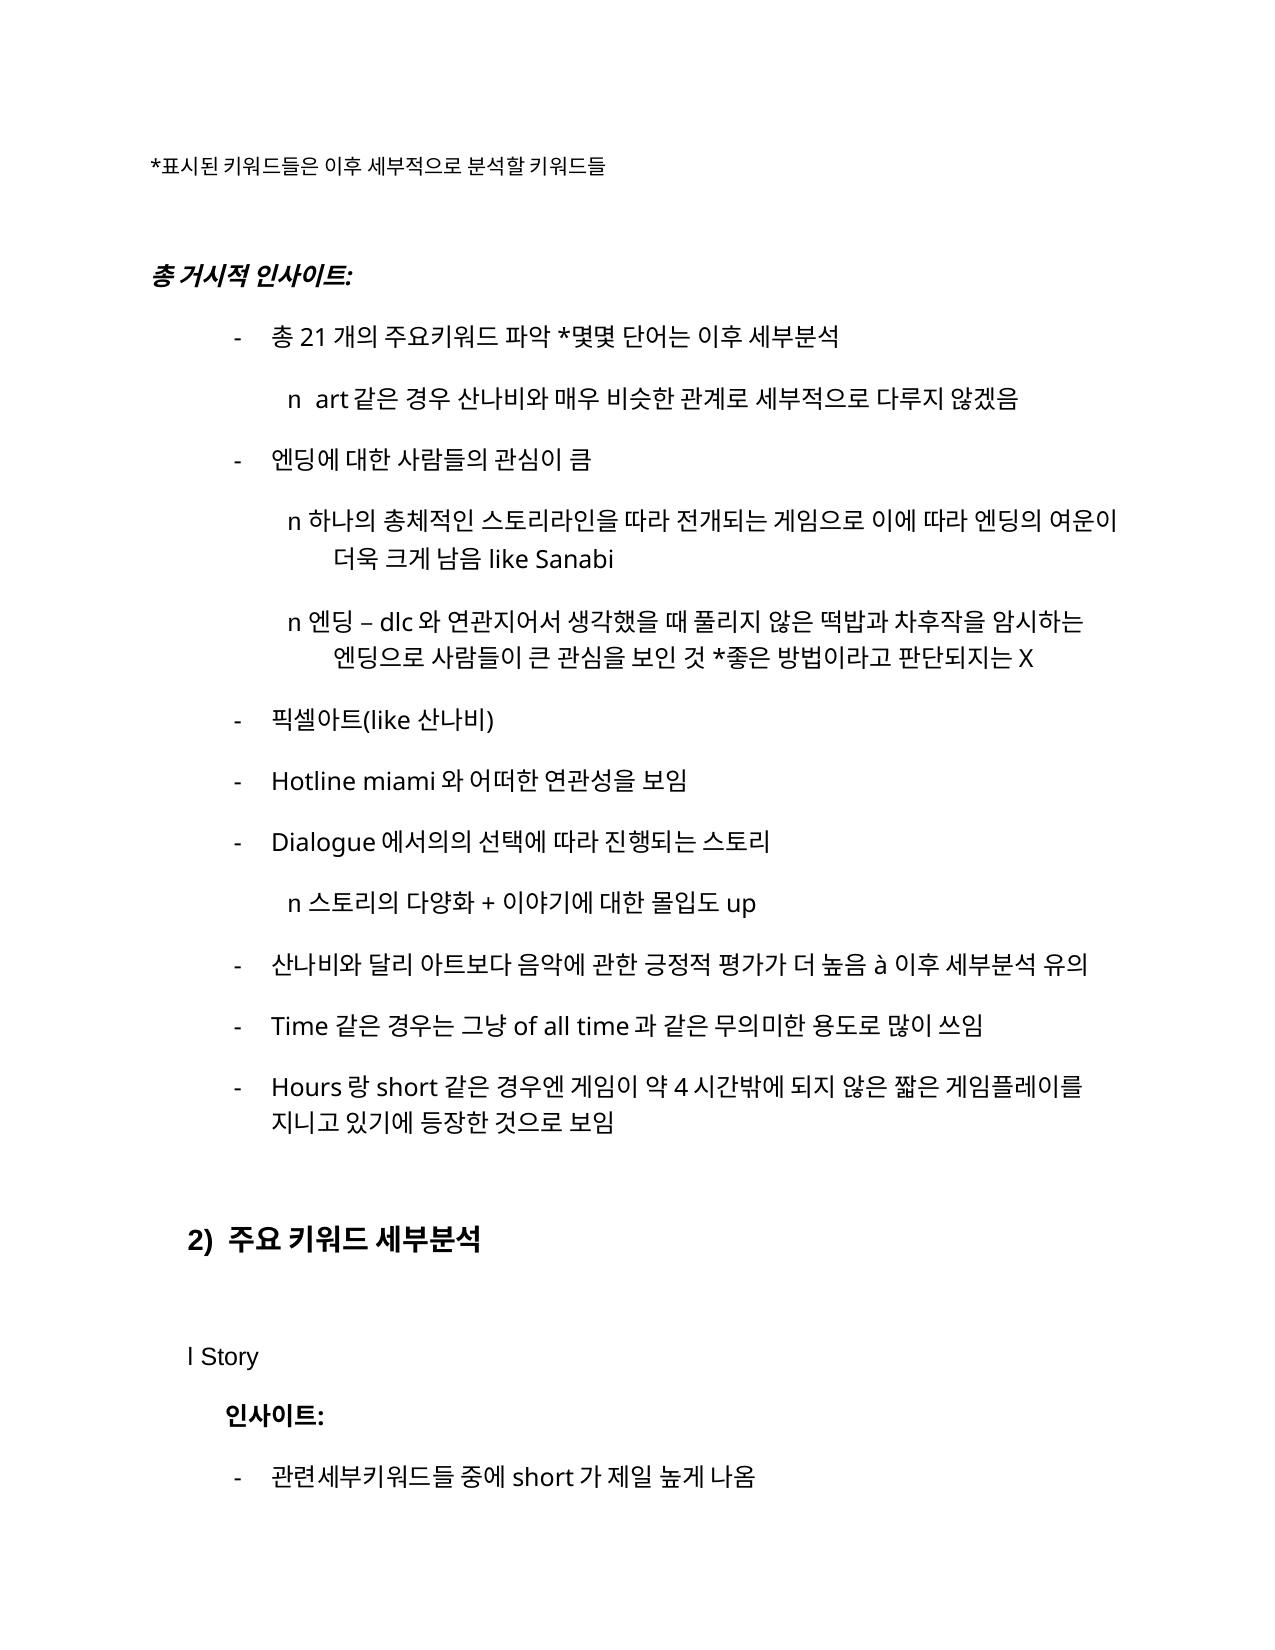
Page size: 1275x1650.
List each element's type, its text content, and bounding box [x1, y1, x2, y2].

text 총 거시적 인사이트: [150, 257, 1125, 293]
text *표시된 키워드들은 이후 세부적으로 분석할 키워드들 [150, 150, 1125, 180]
text - 엔딩에 대한 사람들의 관심이 큼 [233, 440, 1125, 477]
text n 스토리의 다양화 + 이야기에 대한 몰입도 up [287, 884, 1125, 920]
text - 관련세부키워드들 중에 short가 제일 높게 나옴 [233, 1457, 1125, 1494]
text - 산나비와 달리 아트보다 음악에 관한 긍정적 평가가 더 높음 à 이후 세부분석 유의 [233, 945, 1125, 981]
text - Hours랑 short 같은 경우엔 게임이 약 4시간밖에 되지 않은 짧은 게임플레이를 지니고 있기에 등장한 것으로 보임 [233, 1068, 1125, 1140]
text n art같은 경우 산나비와 매우 비슷한 관계로 세부적으로 다루지 않겠음 [287, 379, 1125, 415]
text - 픽셀아트(like 산나비) [233, 700, 1125, 736]
text 2) 주요 키워드 세부분석 [187, 1217, 1125, 1259]
text n 하나의 총체적인 스토리라인을 따라 전개되는 게임으로 이에 따라 엔딩의 여운이 더욱 크게 남음 like Sanabi [287, 502, 1125, 576]
text l Story [187, 1342, 1125, 1371]
text - Hotline miami와 어떠한 연관성을 보임 [233, 761, 1125, 798]
text - Dialogue에서의의 선택에 따라 진행되는 스토리 [233, 823, 1125, 859]
text n 엔딩 – dlc와 연관지어서 생각했을 때 풀리지 않은 떡밥과 차후작을 암시하는 엔딩으로 사람들이 큰 관심을 보인 것 *좋은 방법이라고 판단되지는 X [287, 603, 1125, 675]
text - 총 21개의 주요키워드 파악 *몇몇 단어는 이후 세부분석 [233, 318, 1125, 354]
text - Time 같은 경우는 그냥 of all time과 같은 무의미한 용도로 많이 쓰임 [233, 1006, 1125, 1043]
text 인사이트: [150, 1396, 1125, 1432]
